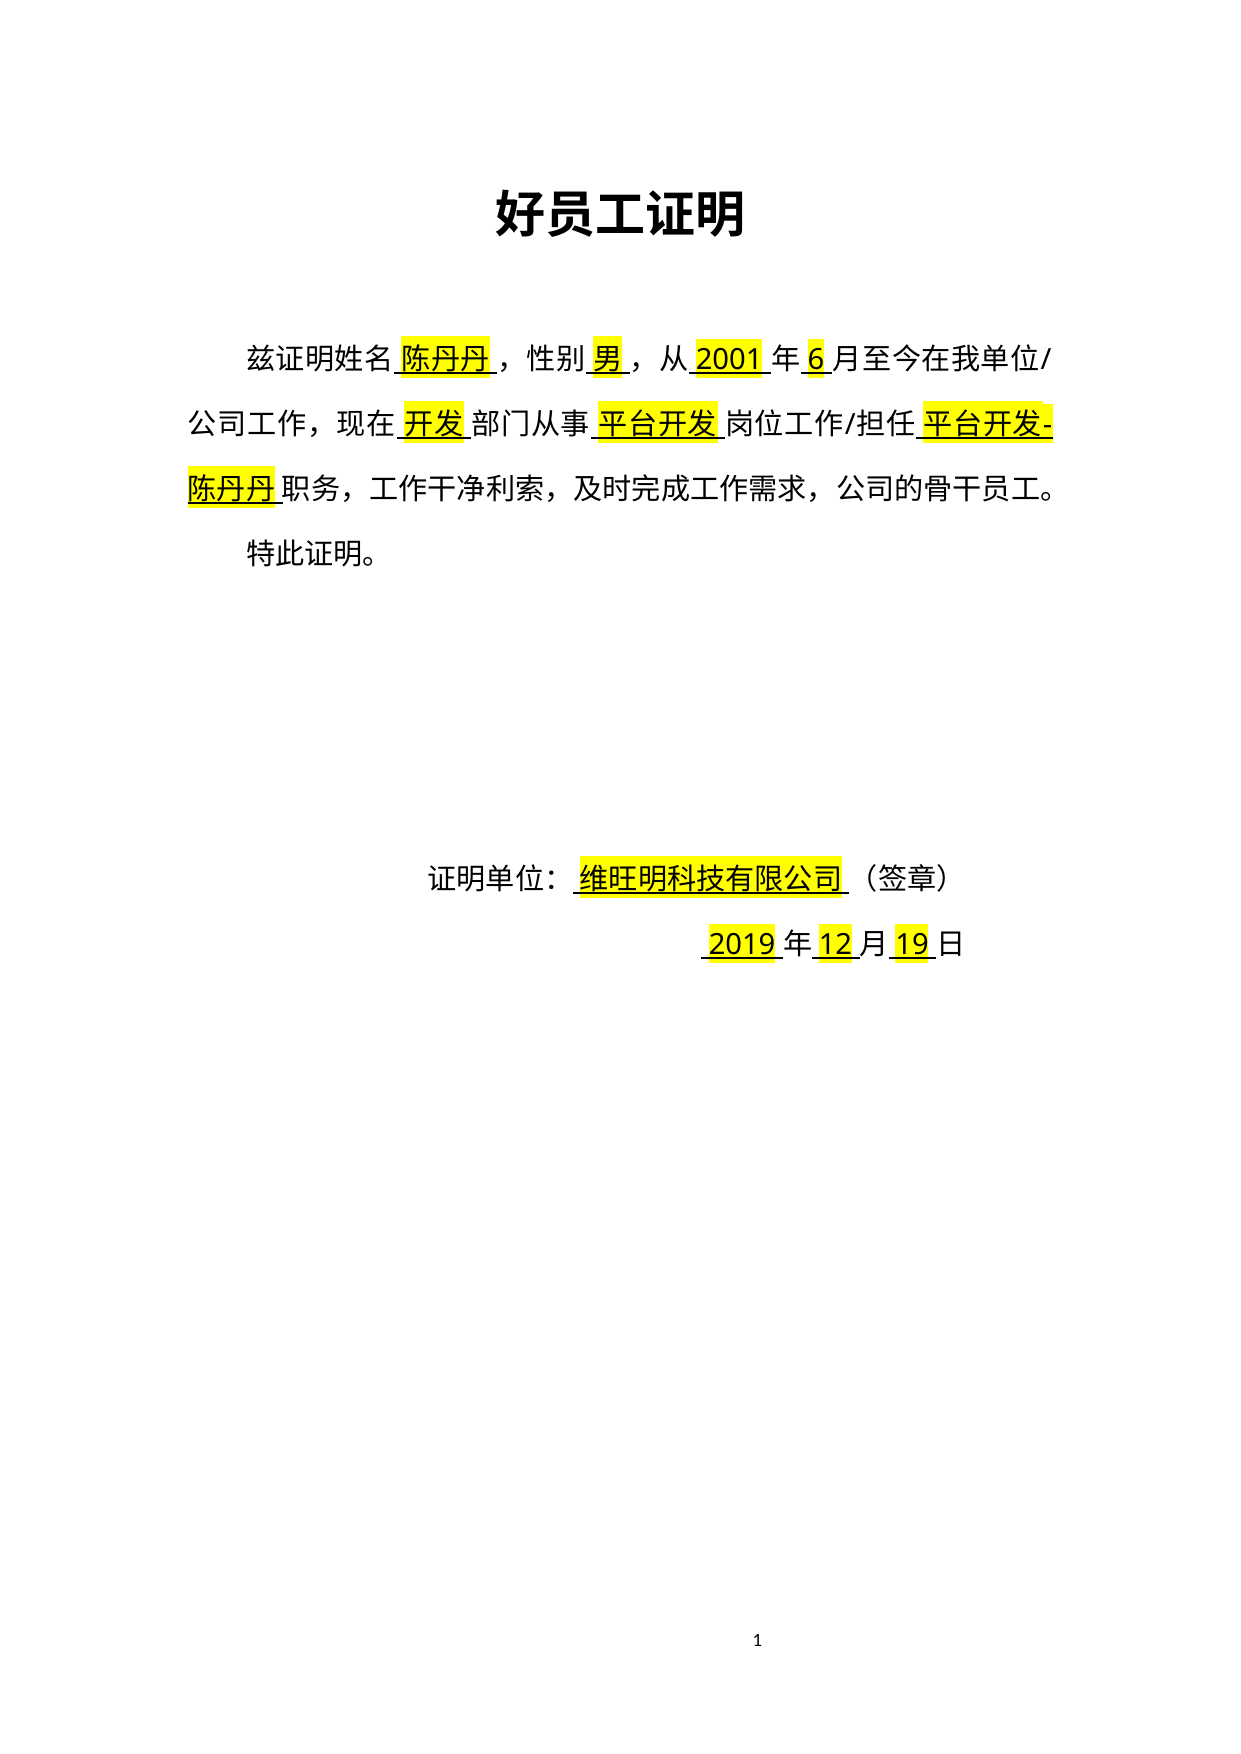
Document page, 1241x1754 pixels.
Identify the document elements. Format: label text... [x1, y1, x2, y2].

text 证明单位： 维旺明科技有限公司 （签章） [187, 844, 965, 909]
text 2019 年 12 月 19 日 [187, 909, 965, 974]
text 好员工证明 [187, 162, 1053, 259]
text 兹证明姓名 陈丹丹 ，性别 男 ，从 2001 年 6 月至今在我单位/公司工作，现在 开发 部门从事 平台开发 岗位工作/担任 平台开发-陈丹丹 职务，工作干净利索，及时完成工作需求，公司的骨干员工。 [187, 324, 1053, 519]
text 特此证明。 [187, 519, 1053, 584]
